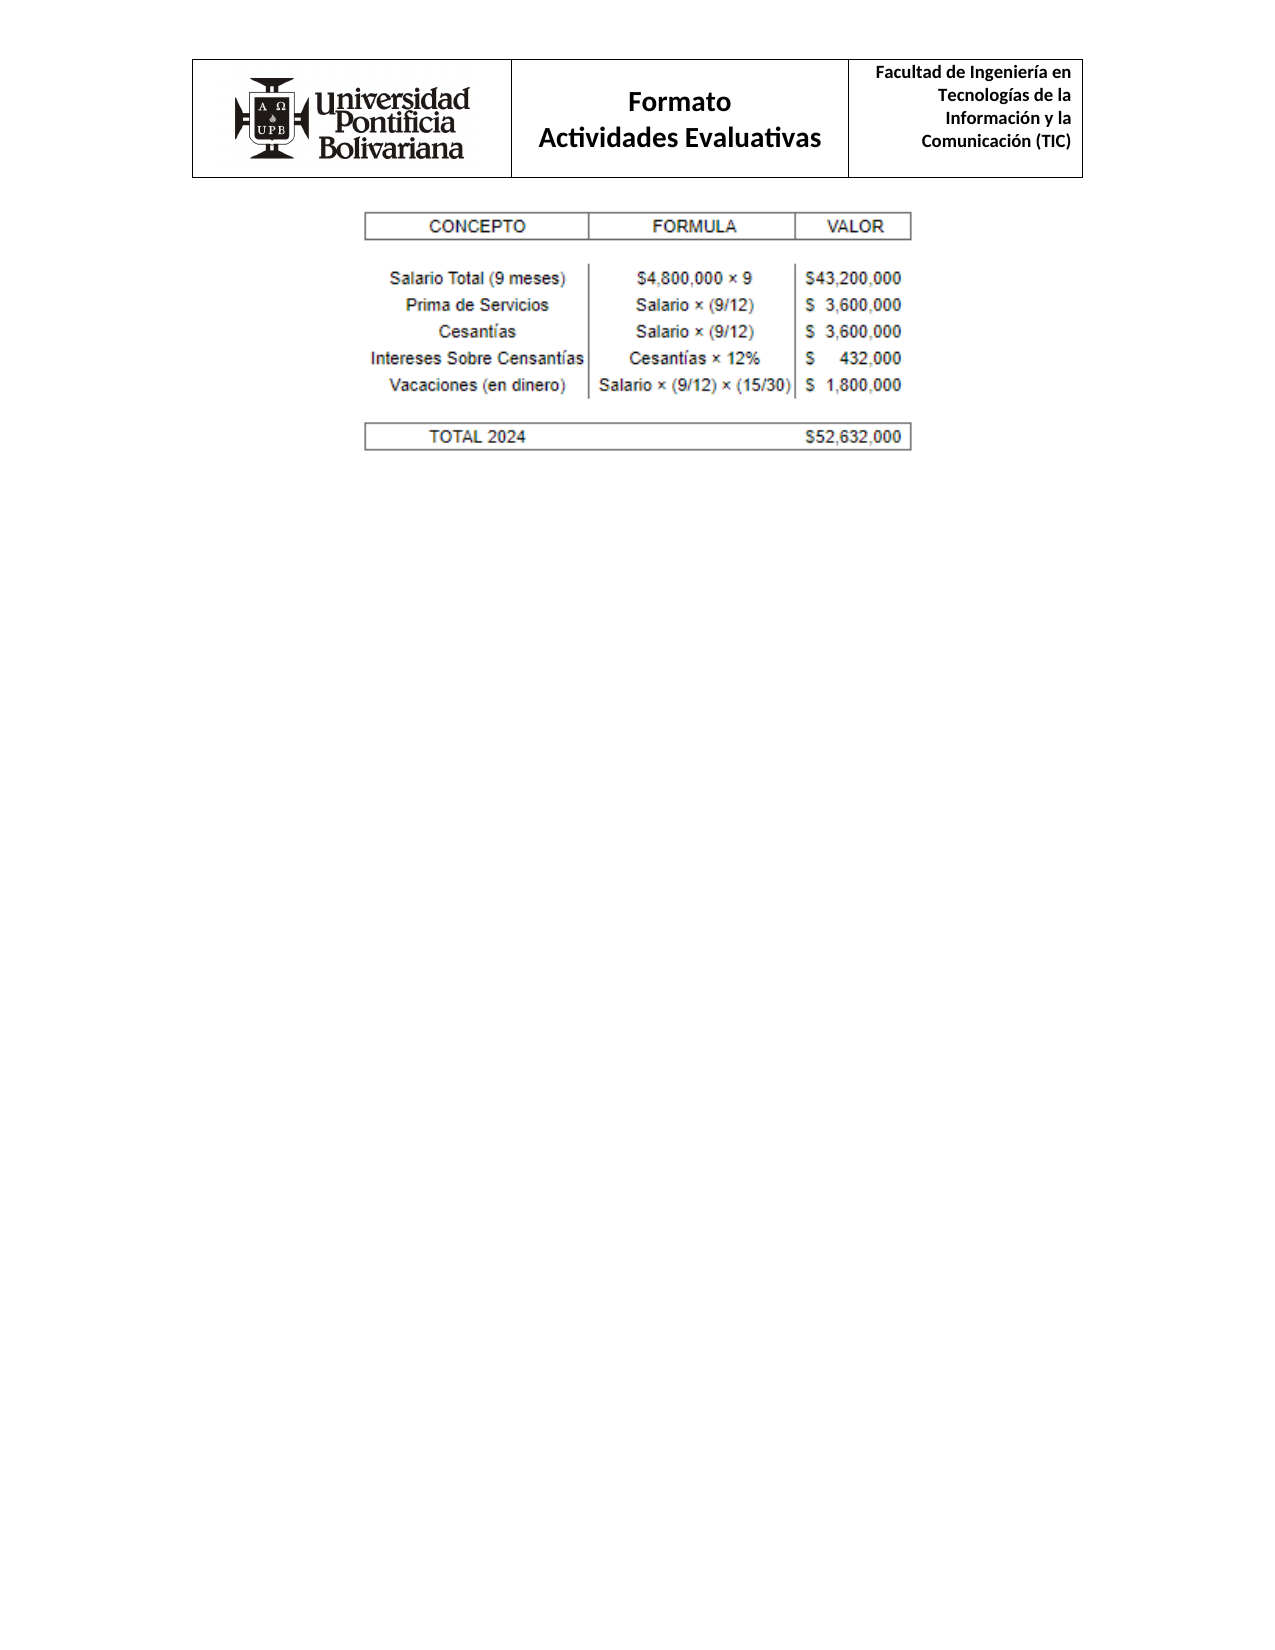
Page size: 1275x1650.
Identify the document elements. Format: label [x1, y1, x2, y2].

picture [360, 206, 915, 454]
picture [217, 65, 487, 172]
